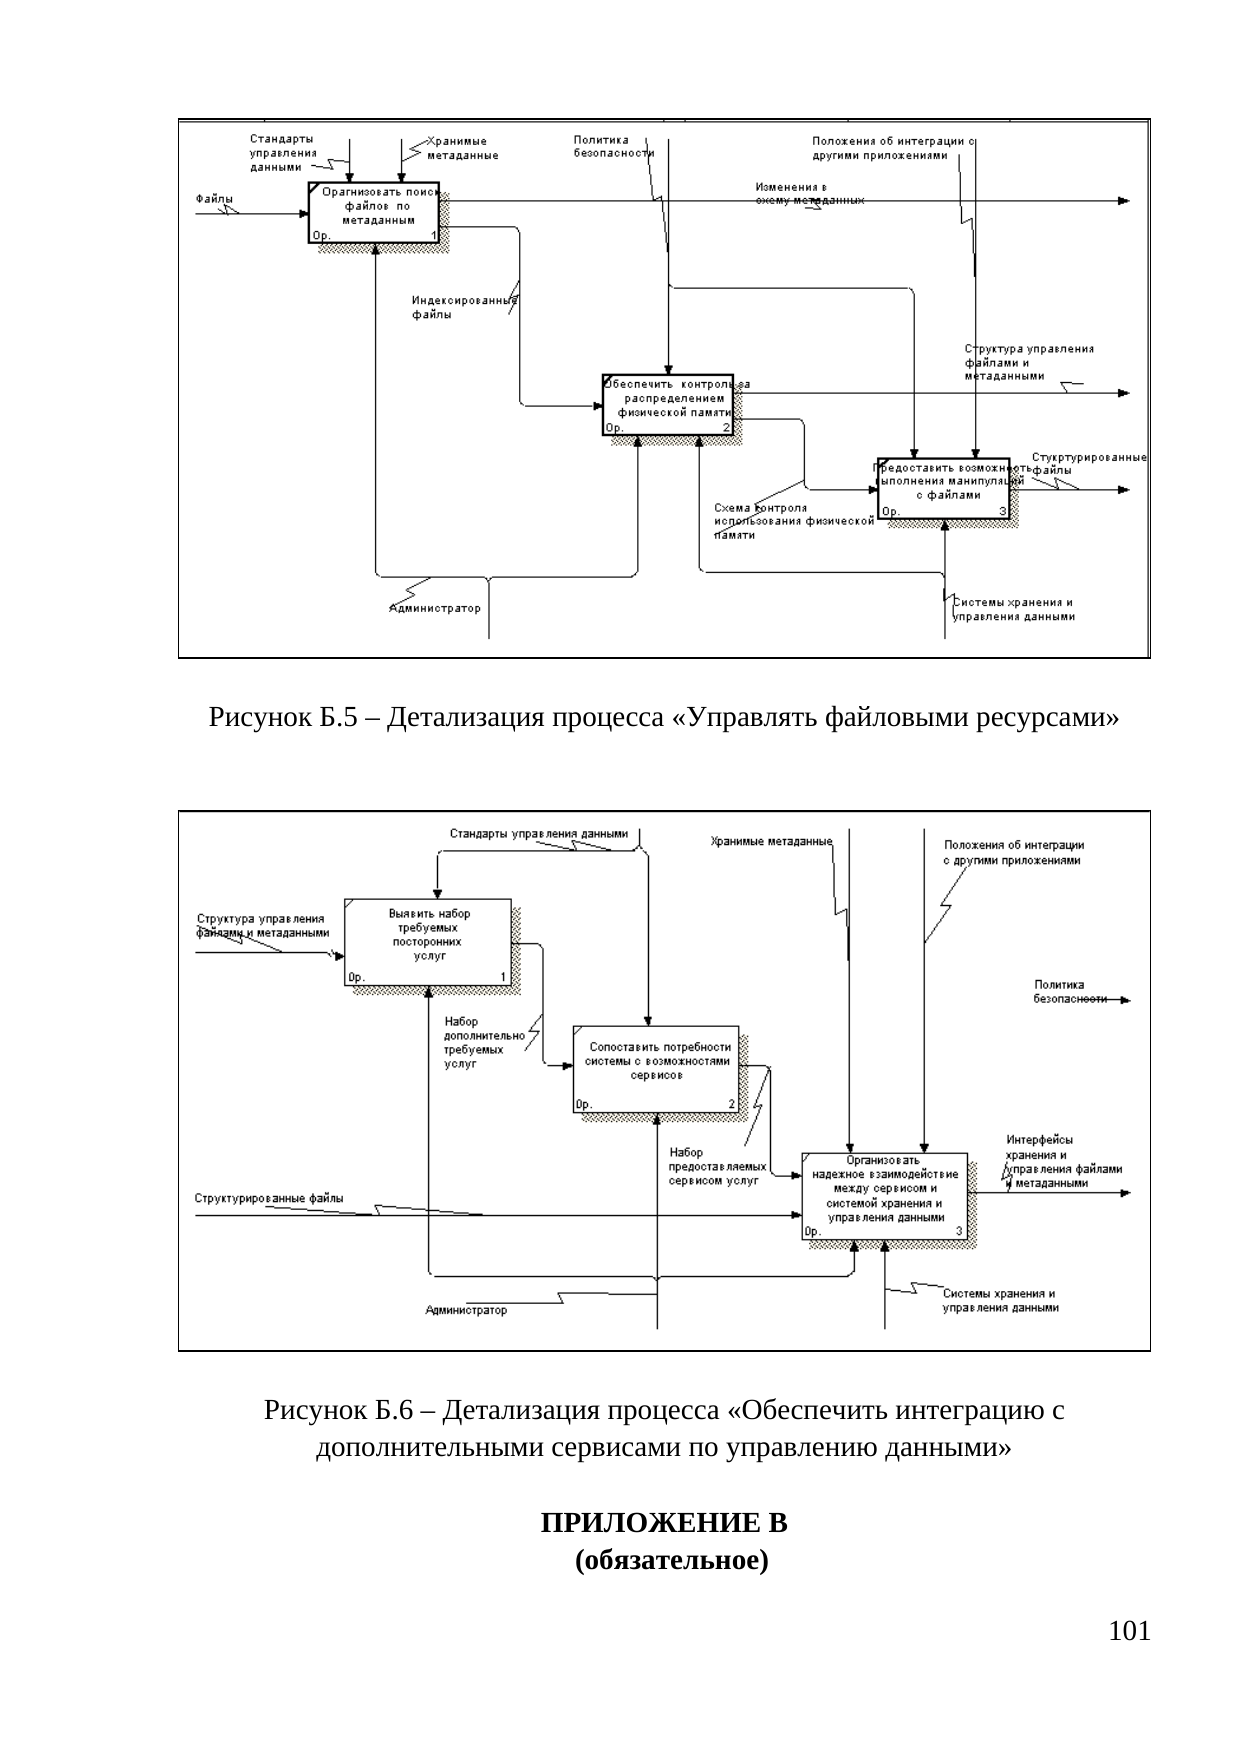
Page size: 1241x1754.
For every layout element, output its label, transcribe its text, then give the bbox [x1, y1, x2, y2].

text Рисунок Б.5 – Детализация процесса «Управлять файловыми ресурсами» [177, 699, 1152, 732]
text ПРИЛОЖЕНИЕ В [177, 1505, 1152, 1539]
text (обязательное) [177, 1542, 1152, 1576]
picture [179, 120, 1150, 657]
picture [179, 811, 1150, 1350]
text Рисунок Б.6 – Детализация процесса «Обеспечить интеграцию с дополнительными сервисами по управлению данными» [177, 1392, 1152, 1462]
